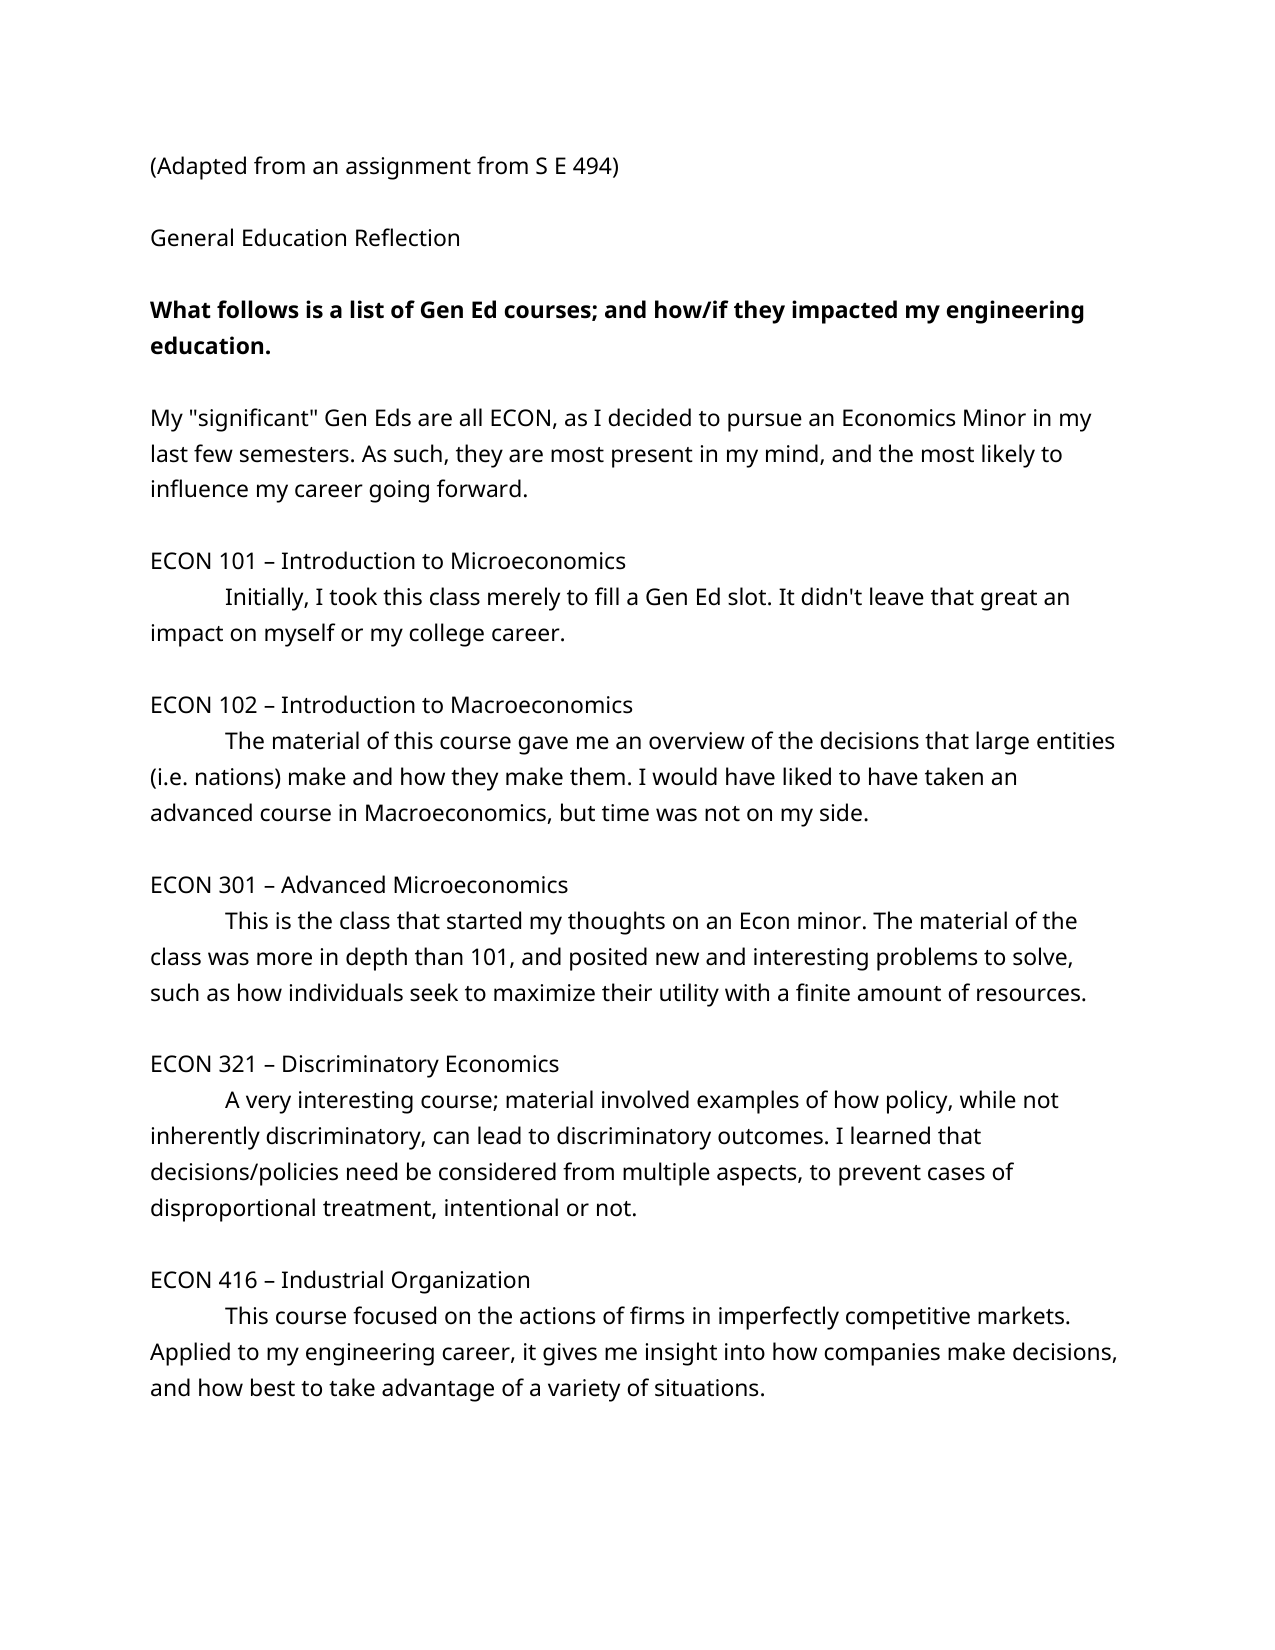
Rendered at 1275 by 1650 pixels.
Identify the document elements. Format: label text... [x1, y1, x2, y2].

text A very interesting course; material involved examples of how policy, while not inherently discriminatory, can lead to discriminatory outcomes. I learned that decisions/policies need be considered from multiple aspects, to prevent cases of disproportional treatment, intentional or not. [150, 1084, 1125, 1223]
text ECON 102 – Introduction to Macroeconomics [150, 689, 1125, 720]
text This course focused on the actions of firms in imperfectly competitive markets. Applied to my engineering career, it gives me insight into how companies make decisions, and how best to take advantage of a variety of situations. [150, 1300, 1125, 1403]
text (Adapted from an assignment from S E 494) [150, 150, 1125, 181]
text What follows is a list of Gen Ed courses; and how/if they impacted my engineering education. [150, 294, 1125, 361]
text The material of this course gave me an overview of the decisions that large entities (i.e. nations) make and how they make them. I would have liked to have taken an advanced course in Macroeconomics, but time was not on my side. [150, 725, 1125, 828]
text This is the class that started my thoughts on an Econ minor. The material of the class was more in depth than 101, and posited new and interesting problems to solve, such as how individuals seek to maximize their utility with a finite amount of resources. [150, 905, 1125, 1008]
text ECON 321 – Discriminatory Economics [150, 1048, 1125, 1080]
text Initially, I took this class merely to fill a Gen Ed slot. It didn't leave that great an impact on myself or my college career. [150, 581, 1125, 648]
text General Education Reflection [150, 222, 1125, 253]
text ECON 301 – Advanced Microeconomics [150, 869, 1125, 900]
text ECON 416 – Industrial Organization [150, 1264, 1125, 1295]
text My "significant" Gen Eds are all ECON, as I decided to pursue an Economics Minor in my last few semesters. As such, they are most present in my mind, and the most likely to influence my career going forward. [150, 402, 1125, 505]
text ECON 101 – Introduction to Microeconomics [150, 545, 1125, 577]
